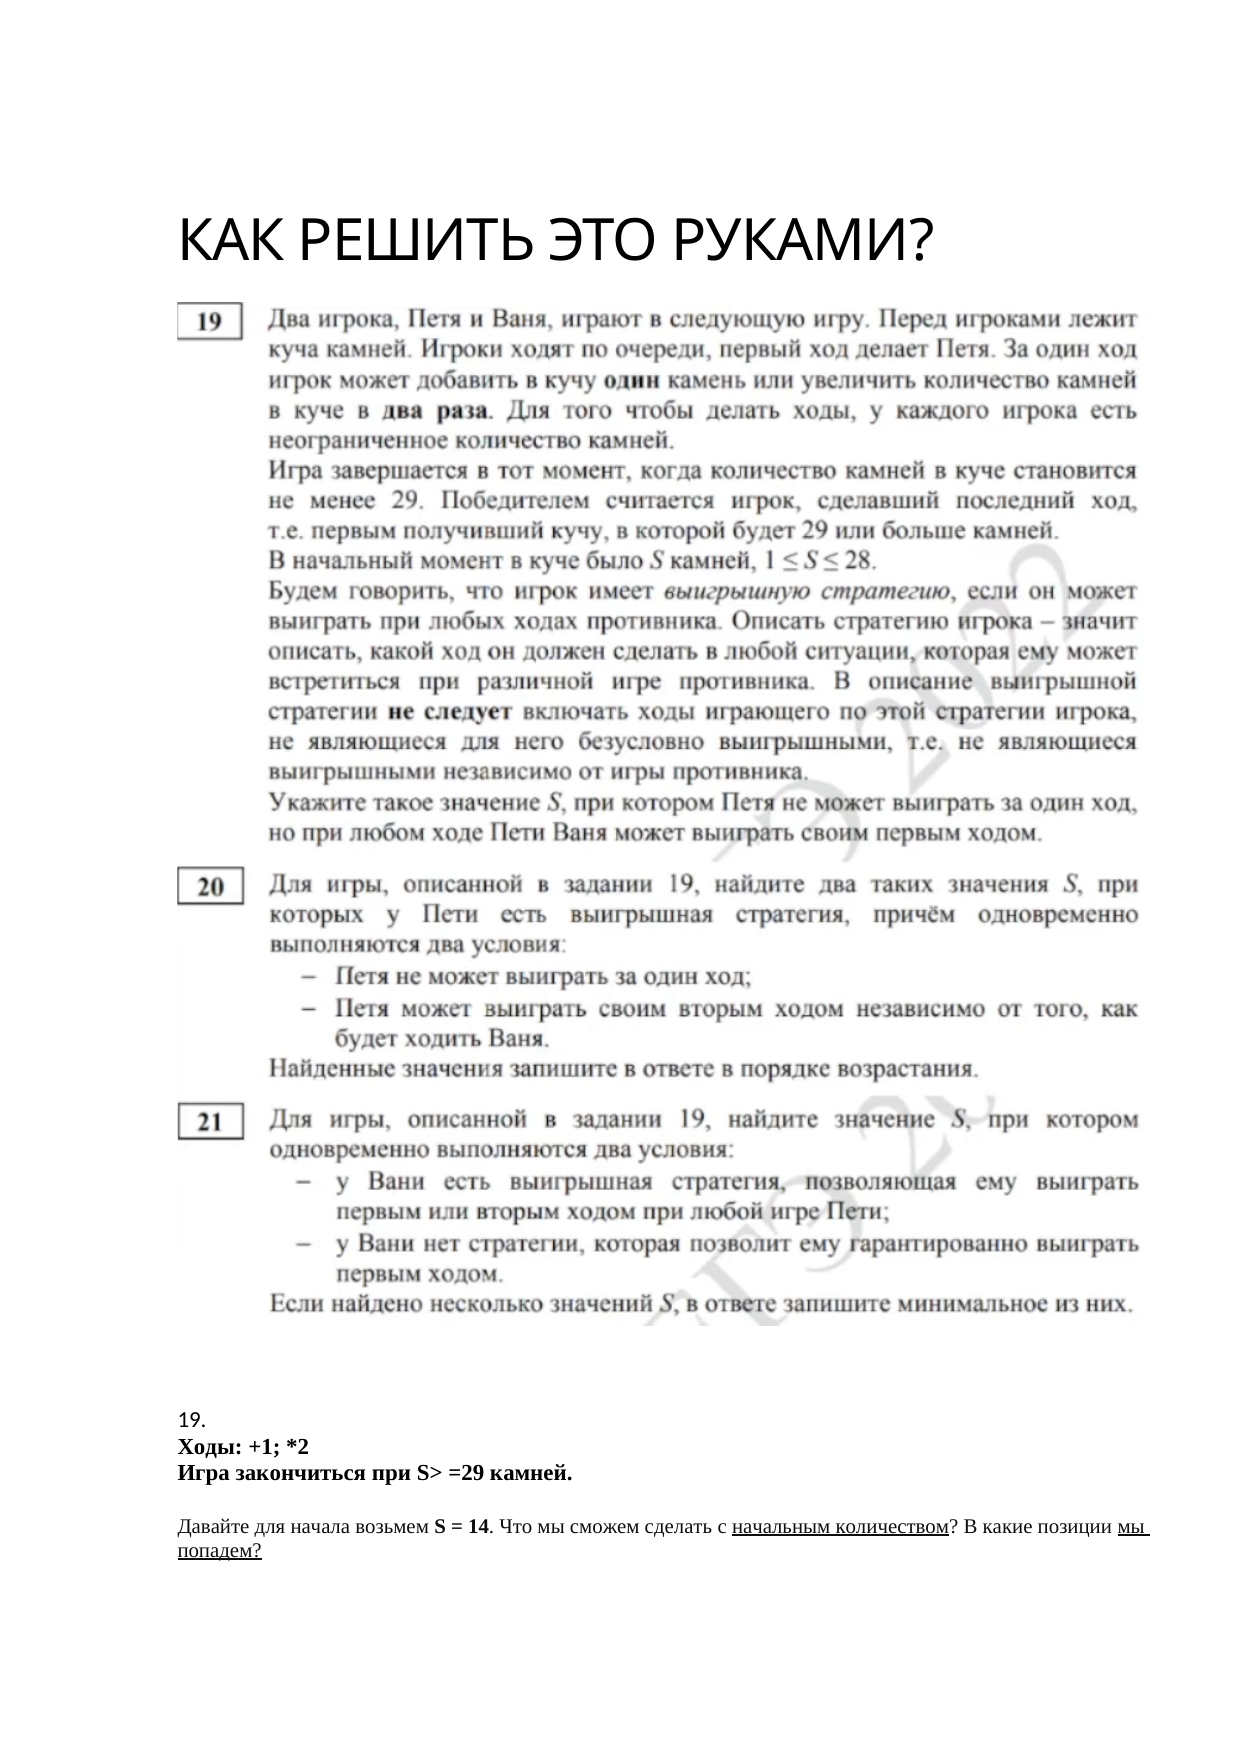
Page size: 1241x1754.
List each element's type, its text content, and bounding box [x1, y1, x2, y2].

text Игра закончиться при S> =29 камней. [177, 1459, 1152, 1486]
title КАК РЕШИТЬ ЭТО РУКАМИ? [177, 198, 1152, 277]
text Давайте для начала возьмем S = 14. Что мы сможем сделать c начальным количеством? В какие позиции мы попадем? [177, 1513, 1152, 1562]
text Ходы: +1; *2 [177, 1433, 1152, 1459]
text 19. [177, 1405, 1152, 1433]
picture [177, 302, 1152, 1326]
